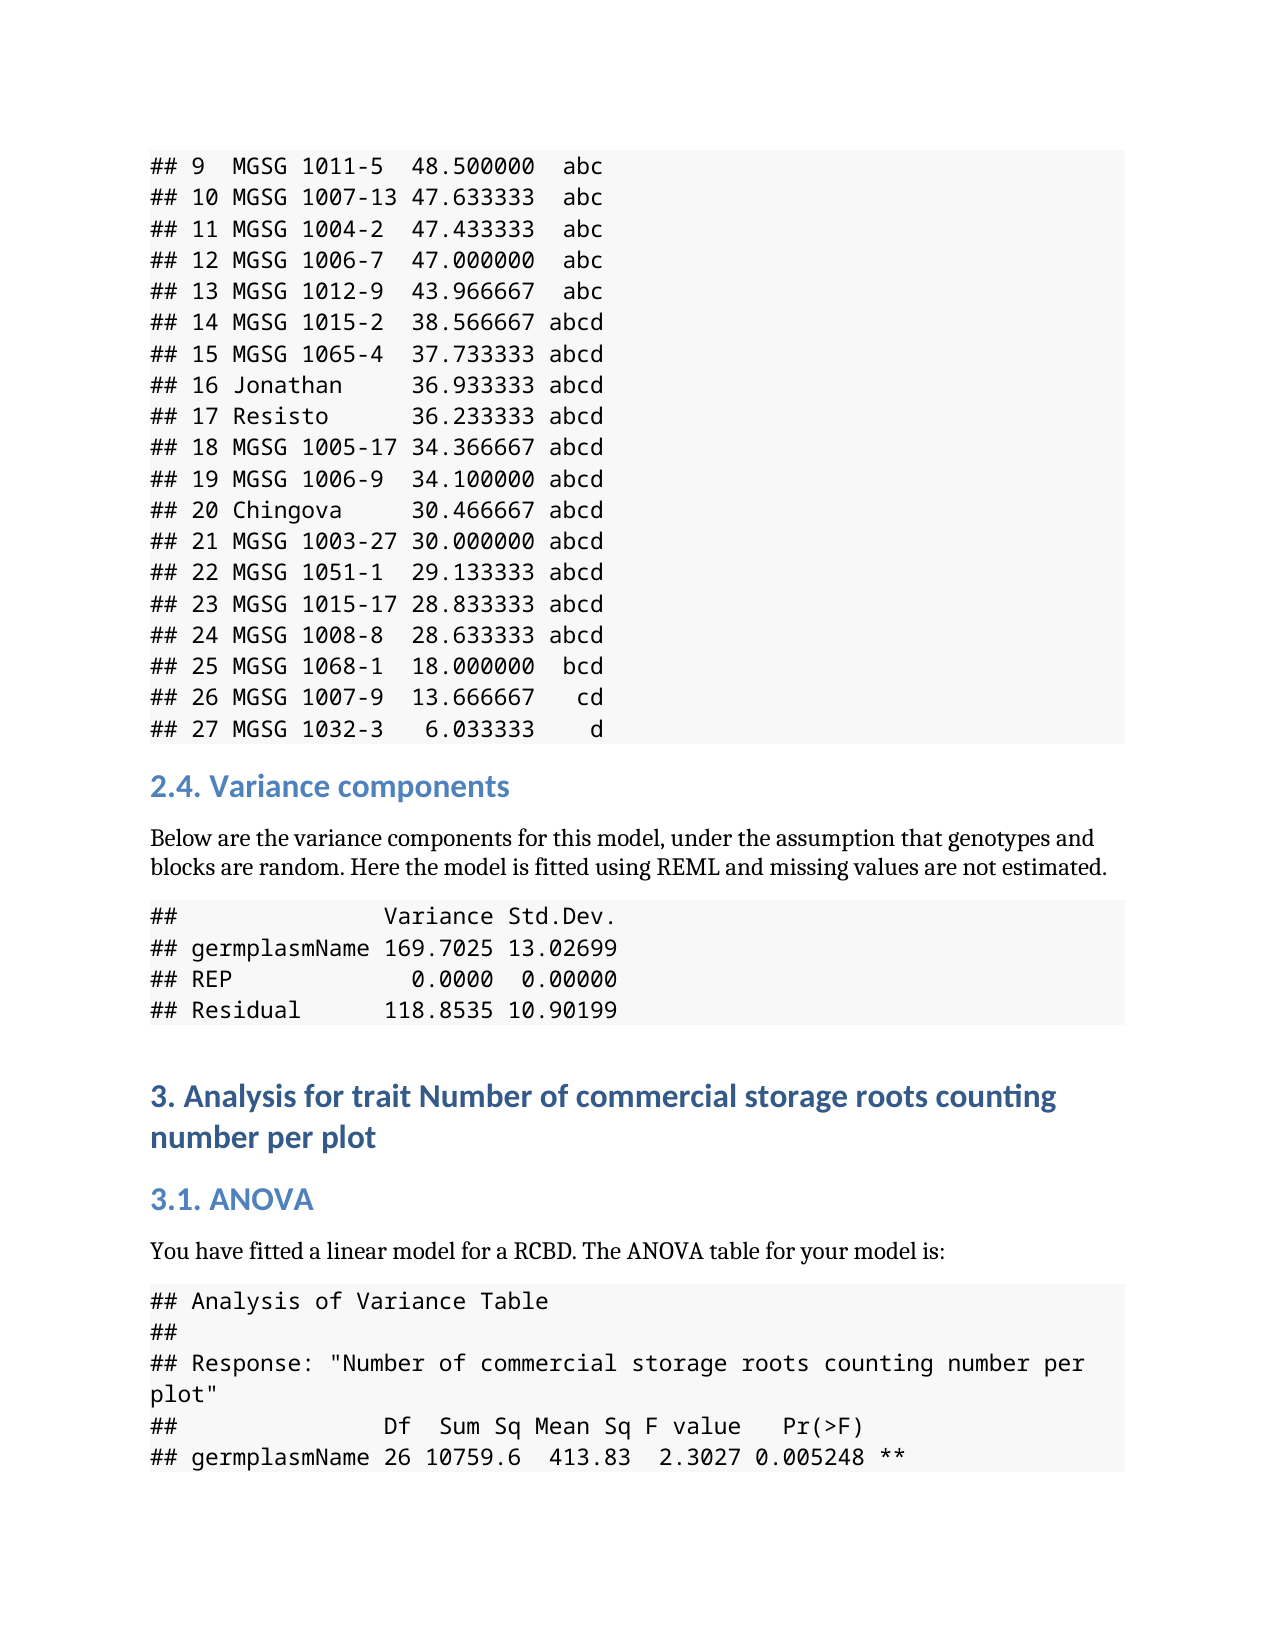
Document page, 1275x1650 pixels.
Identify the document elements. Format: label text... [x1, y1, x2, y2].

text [150, 1284, 1125, 1472]
text You have fitted a linear model for a RCBD. The ANOVA table for your model is: [150, 1237, 1125, 1266]
subtitle 3. Analysis for trait Number of commercial storage roots counting number per plot [150, 1075, 1125, 1157]
subtitle 2.4. Variance components [150, 764, 1125, 805]
subtitle 3.1. ANOVA [150, 1178, 1125, 1218]
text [150, 150, 1125, 744]
text ## Variance Std.Dev. ## germplasmName 169.7025 13.02699 ## REP 0.0000 0.00000 ## Residual 118.8535 10.90199 [150, 900, 1125, 1025]
text Below are the variance components for this model, under the assumption that genotypes and blocks are random. Here the model is fitted using REML and missing values are not estimated. [150, 824, 1125, 882]
